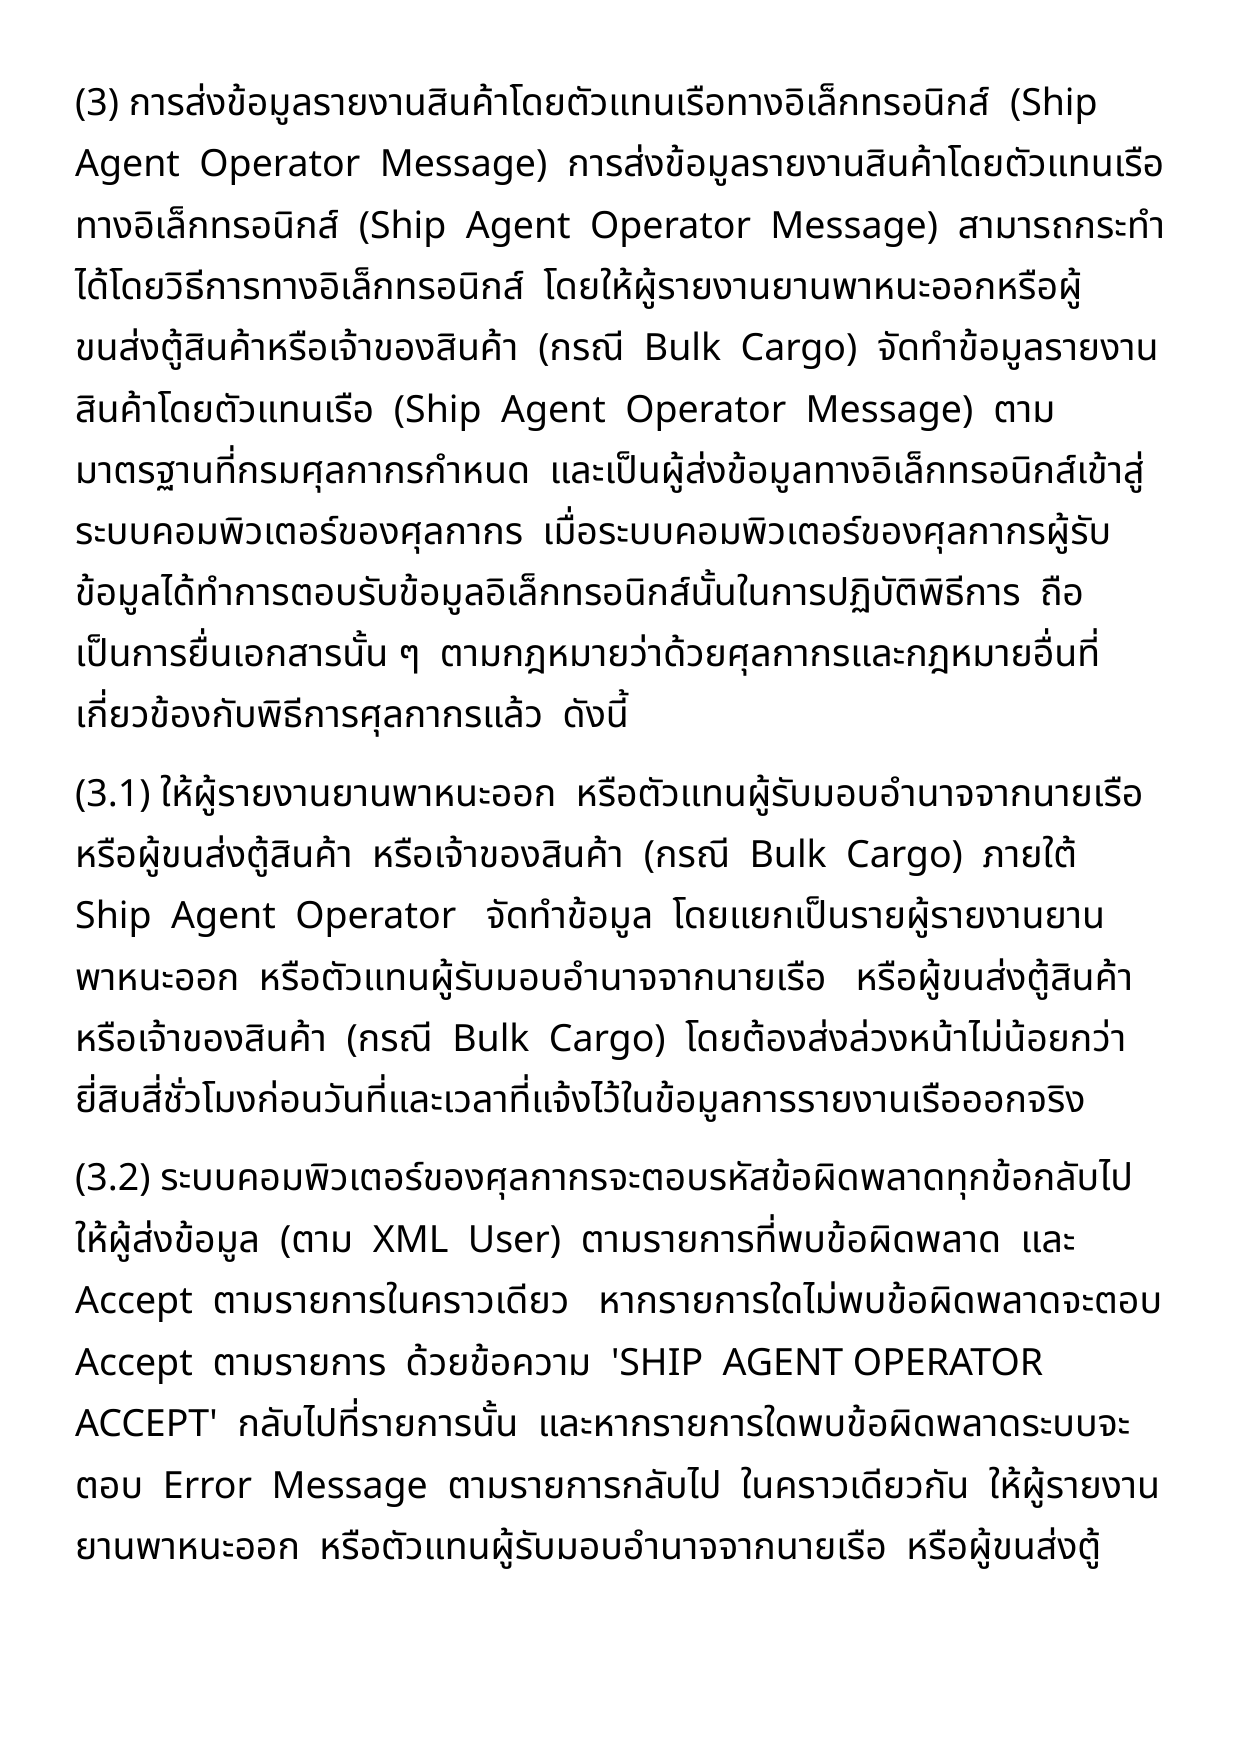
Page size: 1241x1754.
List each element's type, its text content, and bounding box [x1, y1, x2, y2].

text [75, 1151, 1165, 1576]
text (3) การส่งข้อมูลรายงานสินค้าโดยตัวแทนเรือทางอิเล็กทรอนิกส์ (Ship Agent Operator Message) การส่งข้อมูลรายงานสินค้าโดยตัวแทนเรือทางอิเล็กทรอนิกส์ (Ship Agent Operator Message) สามารถกระทำได้โดยวิธีการทางอิเล็กทรอนิกส์ โดยให้ผู้รายงานยานพาหนะออกหรือผู้ขนส่งตู้สินค้าหรือเจ้าของสินค้า (กรณี Bulk Cargo) จัดทำข้อมูลรายงานสินค้าโดยตัวแทนเรือ (Ship Agent Operator Message) ตามมาตรฐานที่กรมศุลกากรกำหนด และเป็นผู้ส่งข้อมูลทางอิเล็กทรอนิกส์เข้าสู่ระบบคอมพิวเตอร์ของศุลกากร เมื่อระบบคอมพิวเตอร์ของศุลกากรผู้รับข้อมูลได้ทำการตอบรับข้อมูลอิเล็กทรอนิกส์นั้นในการปฏิบัติพิธีการ ถือเป็นการยื่นเอกสารนั้น ๆ ตามกฎหมายว่าด้วยศุลกากรและกฎหมายอื่นที่เกี่ยวข้องกับพิธีการศุลกากรแล้ว ดังนี้ [75, 75, 1165, 745]
text (3.1) ให้ผู้รายงานยานพาหนะออก หรือตัวแทนผู้รับมอบอำนาจจากนายเรือ หรือผู้ขนส่งตู้สินค้า หรือเจ้าของสินค้า (กรณี Bulk Cargo) ภายใต้ Ship Agent Operator จัดทำข้อมูล โดยแยกเป็นรายผู้รายงานยานพาหนะออก หรือตัวแทนผู้รับมอบอำนาจจากนายเรือ หรือผู้ขนส่งตู้สินค้า หรือเจ้าของสินค้า (กรณี Bulk Cargo) โดยต้องส่งล่วงหน้าไม่น้อยกว่ายี่สิบสี่ชั่วโมงก่อนวันที่และเวลาที่แจ้งไว้ในข้อมูลการรายงานเรือออกจริง [75, 766, 1165, 1129]
